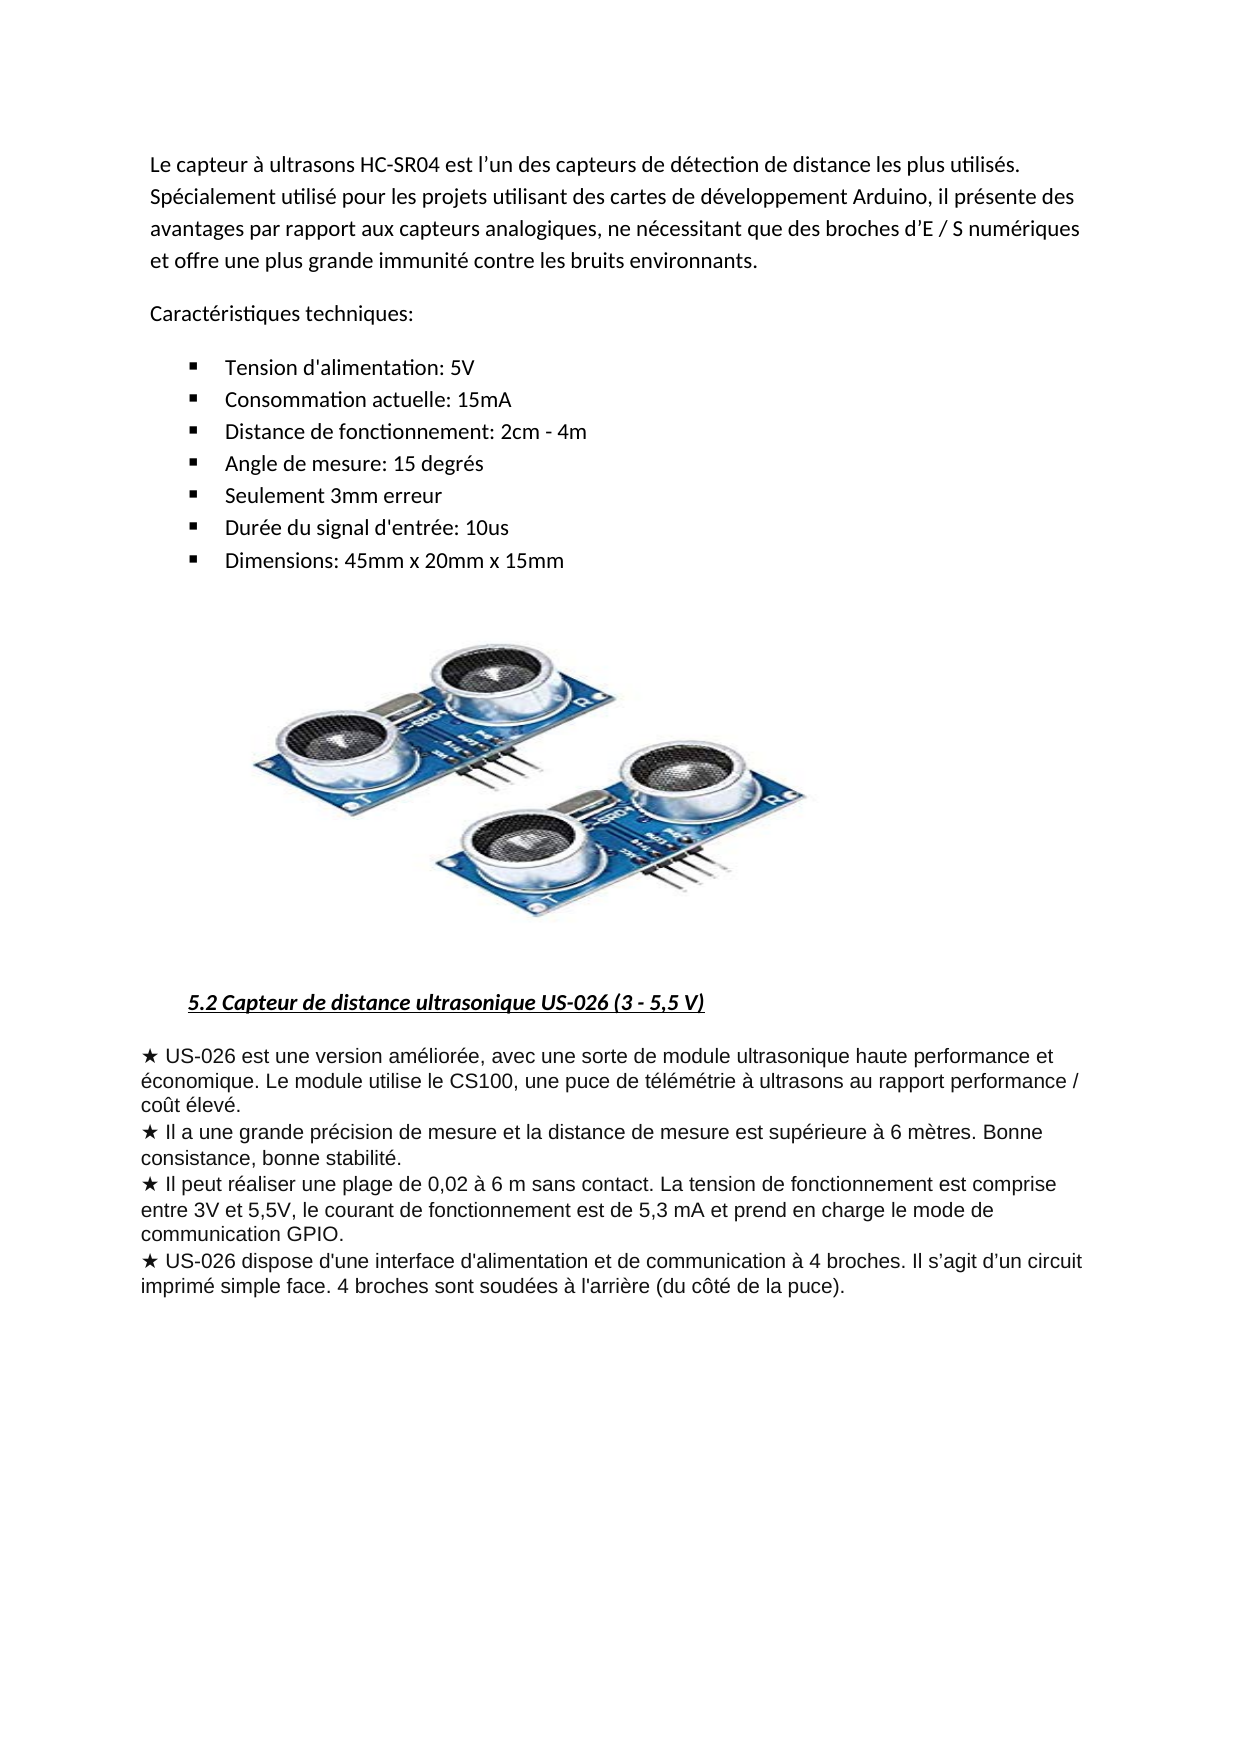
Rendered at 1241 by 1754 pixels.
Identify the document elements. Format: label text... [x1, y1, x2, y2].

list Consommation actuelle: 15mA [187, 385, 1090, 413]
text ★ US-026 est une version améliorée, avec une sorte de module ultrasonique haute performance et économique. Le module utilise le CS100, une puce de télémétrie à ultrasons au rapport performance / coût élevé. [141, 1041, 1090, 1117]
text Caractéristiques techniques: [150, 299, 1090, 328]
picture [187, 598, 880, 963]
text 5.2 Capteur de distance ultrasonique US-026 (3 - 5,5 V) [187, 988, 1090, 1016]
list Angle de mesure: 15 degrés [187, 449, 1090, 477]
text Le capteur à ultrasons HC-SR04 est l’un des capteurs de détection de distance les plus utilisés. Spécialement utilisé pour les projets utilisant des cartes de développement Arduino, il présente des avantages par rapport aux capteurs analogiques, ne nécessitant que des broches d’E / S numériques et offre une plus grande immunité contre les bruits environnants. [150, 150, 1090, 274]
text ★ Il a une grande précision de mesure et la distance de mesure est supérieure à 6 mètres. Bonne consistance, bonne stabilité. [141, 1117, 1090, 1169]
list Dimensions: 45mm x 20mm x 15mm [187, 546, 1090, 574]
text ★ Il peut réaliser une plage de 0,02 à 6 m sans contact. La tension de fonctionnement est comprise entre 3V et 5,5V, le courant de fonctionnement est de 5,3 mA et prend en charge le mode de communication GPIO. [141, 1169, 1090, 1246]
text ★ US-026 dispose d'une interface d'alimentation et de communication à 4 broches. Il s’agit d’un circuit imprimé simple face. 4 broches sont soudées à l'arrière (du côté de la puce). [141, 1246, 1090, 1298]
list Distance de fonctionnement: 2cm - 4m [187, 417, 1090, 445]
list Seulement 3mm erreur [187, 481, 1090, 509]
list Tension d'alimentation: 5V [187, 353, 1090, 381]
list Durée du signal d'entrée: 10us [187, 513, 1090, 542]
